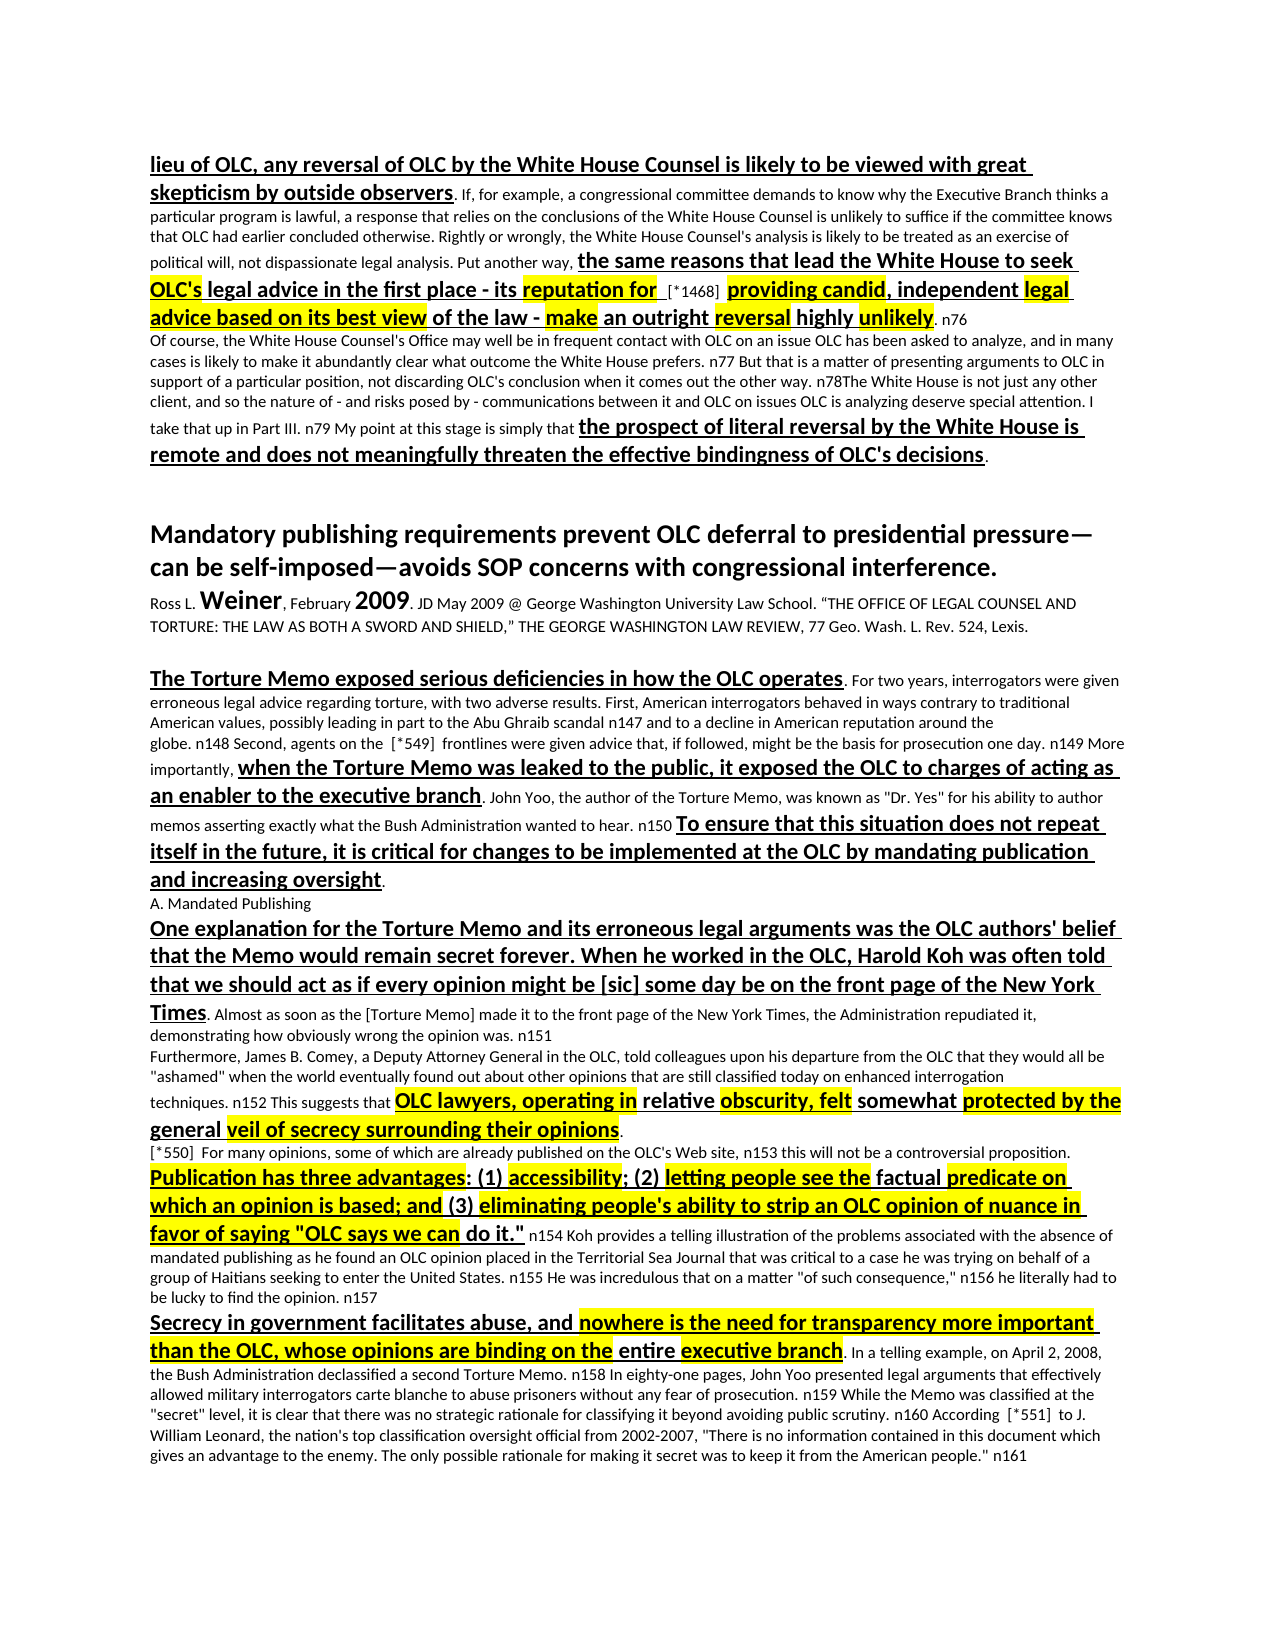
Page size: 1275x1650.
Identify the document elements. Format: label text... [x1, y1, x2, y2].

text Of course, the White House Counsel's Office may well be in frequent contact with OLC on an issue OLC has been asked to analyze, and in many cases is likely to make it abundantly clear what outcome the White House prefers. n77 But that is a matter of presenting arguments to OLC in support of a particular position, not discarding OLC's conclusion when it comes out the other way. n78The White House is not just any other client, and so the nature of - and risks posed by - communications between it and OLC on issues OLC is analyzing deserve special attention. I take that up in Part III. n79 My point at this stage is simply that the prospect of literal reversal by the White House is remote and does not meaningfully threaten the effective bindingness of OLC's decisions. [150, 331, 1125, 468]
text [*550] For many opinions, some of which are already published on the OLC's Web site, n153 this will not be a controversial proposition. Publication has three advantages: (1) accessibility; (2) letting people see the factual predicate on which an opinion is based; and (3) eliminating people's ability to strip an OLC opinion of nuance in favor of saying "OLC says we can do it." n154 Koh provides a telling illustration of the problems associated with the absence of mandated publishing as he found an OLC opinion placed in the Territorial Sea Journal that was critical to a case he was trying on behalf of a group of Haitians seeking to enter the United States. n155 He was incredulous that on a matter "of such consequence," n156 he literally had to be lucky to find the opinion. n157 [150, 1143, 1125, 1308]
text Secrecy in government facilitates abuse, and nowhere is the need for transparency more important than the OLC, whose opinions are binding on the entire executive branch. In a telling example, on April 2, 2008, the Bush Administration declassified a second Torture Memo. n158 In eighty-one pages, John Yoo presented legal arguments that effectively allowed military interrogators carte blanche to abuse prisoners without any fear of prosecution. n159 While the Memo was classified at the "secret" level, it is clear that there was no strategic rationale for classifying it beyond avoiding public scrutiny. n160 According [*551] to J. William Leonard, the nation's top classification oversight official from 2002-2007, "There is no information contained in this document which gives an advantage to the enemy. The only possible rationale for making it secret was to keep it from the American people." n161 [150, 1308, 1125, 1466]
subtitle Mandatory publishing requirements prevent OLC deferral to presidential pressure—can be self-imposed—avoids SOP concerns with congressional interference. [150, 517, 1125, 583]
text Ross L. Weiner, February 2009. JD May 2009 @ George Washington University Law School. “THE OFFICE OF LEGAL COUNSEL AND TORTURE: THE LAW AS BOTH A SWORD AND SHIELD,” THE GEORGE WASHINGTON LAW REVIEW, 77 Geo. Wash. L. Rev. 524, Lexis. [150, 583, 1125, 636]
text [150, 150, 1125, 331]
text The Torture Memo exposed serious deficiencies in how the OLC operates. For two years, interrogators were given erroneous legal advice regarding torture, with two adverse results. First, American interrogators behaved in ways contrary to traditional American values, possibly leading in part to the Abu Ghraib scandal n147 and to a decline in American reputation around the globe. n148 Second, agents on the [*549] frontlines were given advice that, if followed, might be the basis for prosecution one day. n149 More importantly, when the Torture Memo was leaked to the public, it exposed the OLC to charges of acting as an enabler to the executive branch. John Yoo, the author of the Torture Memo, was known as "Dr. Yes" for his ability to author memos asserting exactly what the Bush Administration wanted to hear. n150 To ensure that this situation does not repeat itself in the future, it is critical for changes to be implemented at the OLC by mandating publication and increasing oversight. [150, 664, 1125, 893]
text A. Mandated Publishing One explanation for the Torture Memo and its erroneous legal arguments was the OLC authors' belief that the Memo would remain secret forever. When he worked in the OLC, Harold Koh was often told that we should act as if every opinion might be [sic] some day be on the front page of the New York Times. Almost as soon as the [Torture Memo] made it to the front page of the New York Times, the Administration repudiated it, demonstrating how obviously wrong the opinion was. n151 Furthermore, James B. Comey, a Deputy Attorney General in the OLC, told colleagues upon his departure from the OLC that they would all be "ashamed" when the world eventually found out about other opinions that are still classified today on enhanced interrogation techniques. n152 This suggests that OLC lawyers, operating in relative obscurity, felt somewhat protected by the general veil of secrecy surrounding their opinions. [150, 893, 1125, 1143]
